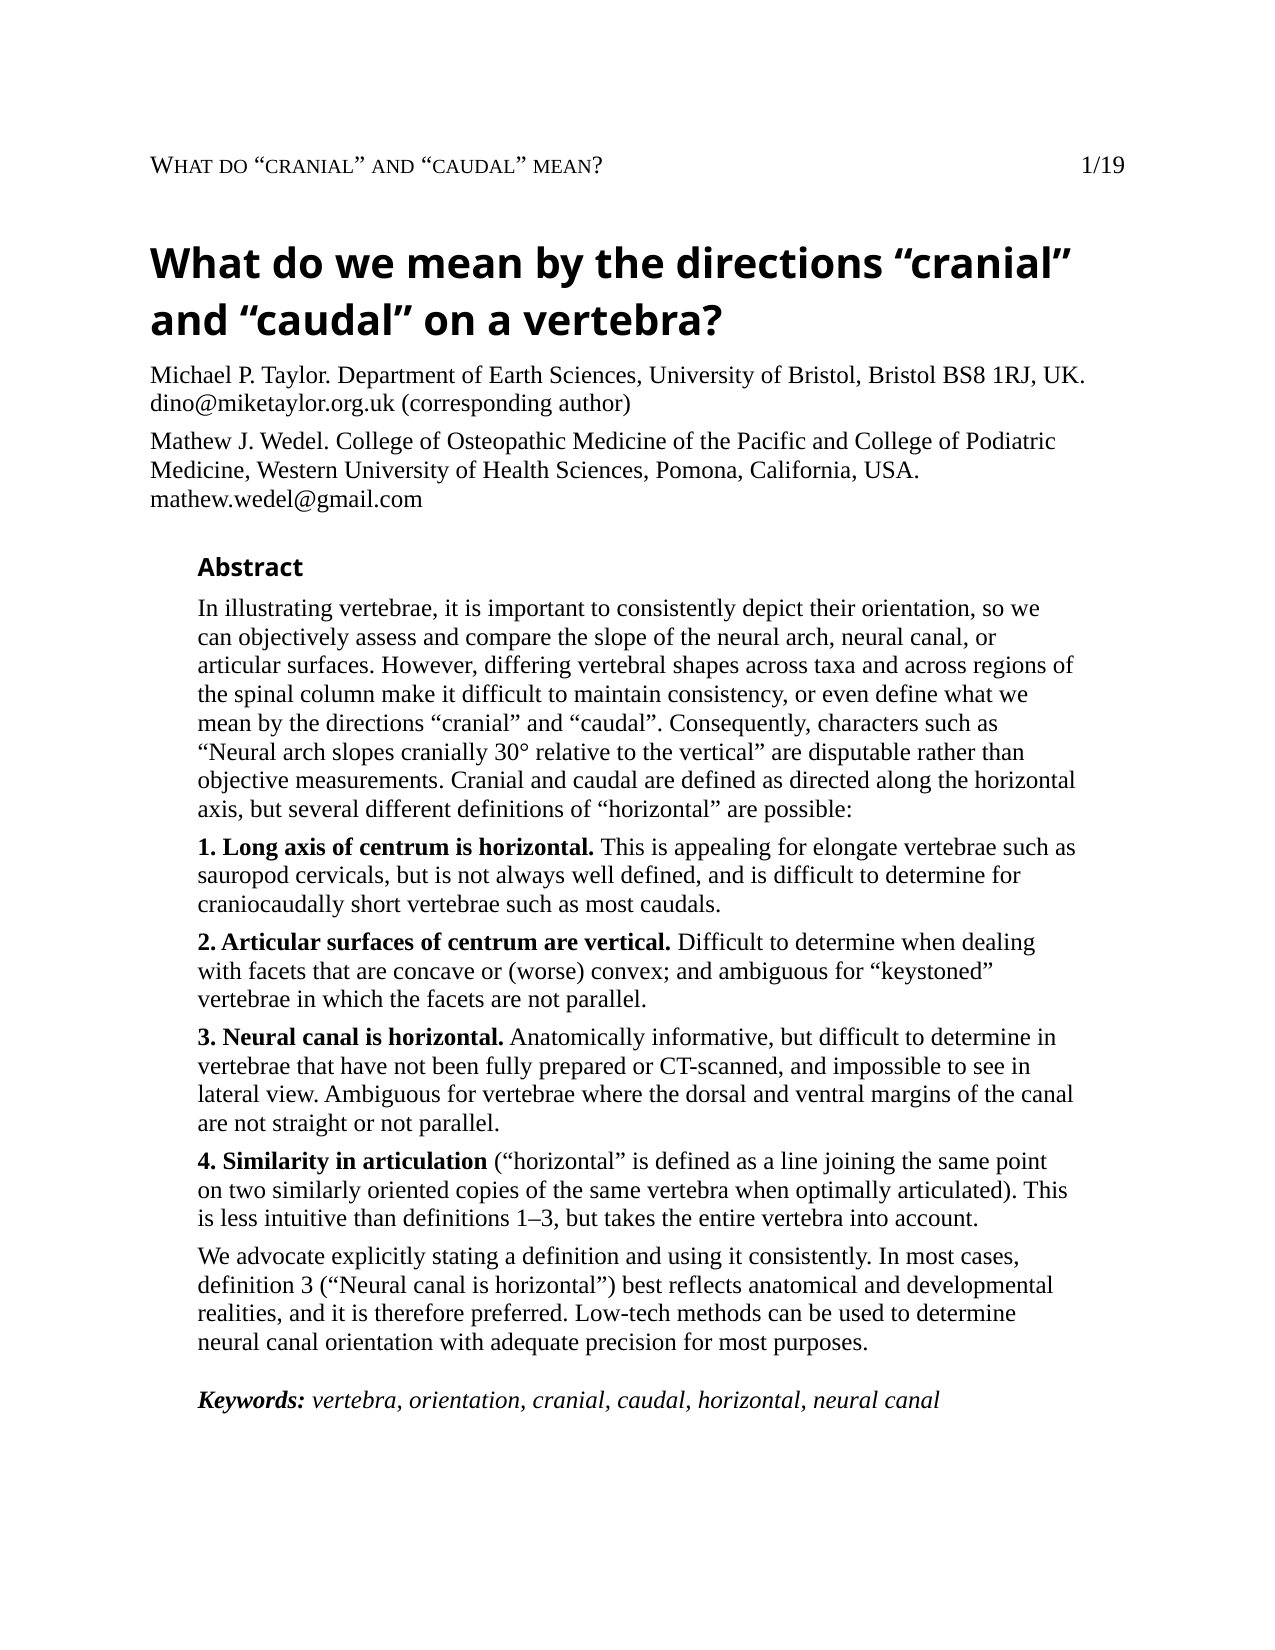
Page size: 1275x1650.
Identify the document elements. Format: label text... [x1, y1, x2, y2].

text 1. Long axis of centrum is horizontal. This is appealing for elongate vertebrae such as sauropod cervicals, but is not always well defined, and is difficult to determine for craniocaudally short vertebrae such as most caudals. [197, 832, 1078, 918]
text Abstract [197, 550, 1078, 584]
text Mathew J. Wedel. College of Osteopathic Medicine of the Pacific and College of Podiatric Medicine, Western University of Health Sciences, Pomona, California, USA. mathew.wedel@gmail.com [150, 426, 1125, 541]
text 2. Articular surfaces of centrum are vertical. Difficult to determine when dealing with facets that are concave or (worse) convex; and ambiguous for “keystoned” vertebrae in which the facets are not parallel. [197, 927, 1078, 1013]
text 4. Similarity in articulation (“horizontal” is defined as a line joining the same point on two similarly oriented copies of the same vertebra when optimally articulated). This is less intuitive than definitions 1–3, but takes the entire vertebra into account. [197, 1146, 1078, 1232]
text Michael P. Taylor. Department of Earth Sciences, University of Bristol, Bristol BS8 1RJ, UK. dino@miketaylor.org.uk (corresponding author) [150, 360, 1125, 417]
text 3. Neural canal is horizontal. Anatomically informative, but difficult to determine in vertebrae that have not been fully prepared or CT-scanned, and impossible to see in lateral view. Ambiguous for vertebrae where the dorsal and ventral margins of the canal are not straight or not parallel. [197, 1022, 1078, 1137]
text In illustrating vertebrae, it is important to consistently depict their orientation, so we can objectively assess and compare the slope of the neural arch, neural canal, or articular surfaces. However, differing vertebral shapes across taxa and across regions of the spinal column make it difficult to maintain consistency, or even define what we mean by the directions “cranial” and “caudal”. Consequently, characters such as “Neural arch slopes cranially 30° relative to the vertical” are disputable rather than objective measurements. Cranial and caudal are defined as directed along the horizontal axis, but several different definitions of “horizontal” are possible: [197, 593, 1078, 823]
text We advocate explicitly stating a definition and using it consistently. In most cases, definition 3 (“Neural canal is horizontal”) best reflects anatomical and developmental realities, and it is therefore preferred. Low-tech methods can be used to determine neural canal orientation with adequate precision for most purposes. Keywords: vertebra, orientation, cranial, caudal, horizontal, neural canal [197, 1241, 1078, 1413]
title What do we mean by the directions “cranial” and “caudal” on a vertebra? [150, 234, 1125, 347]
